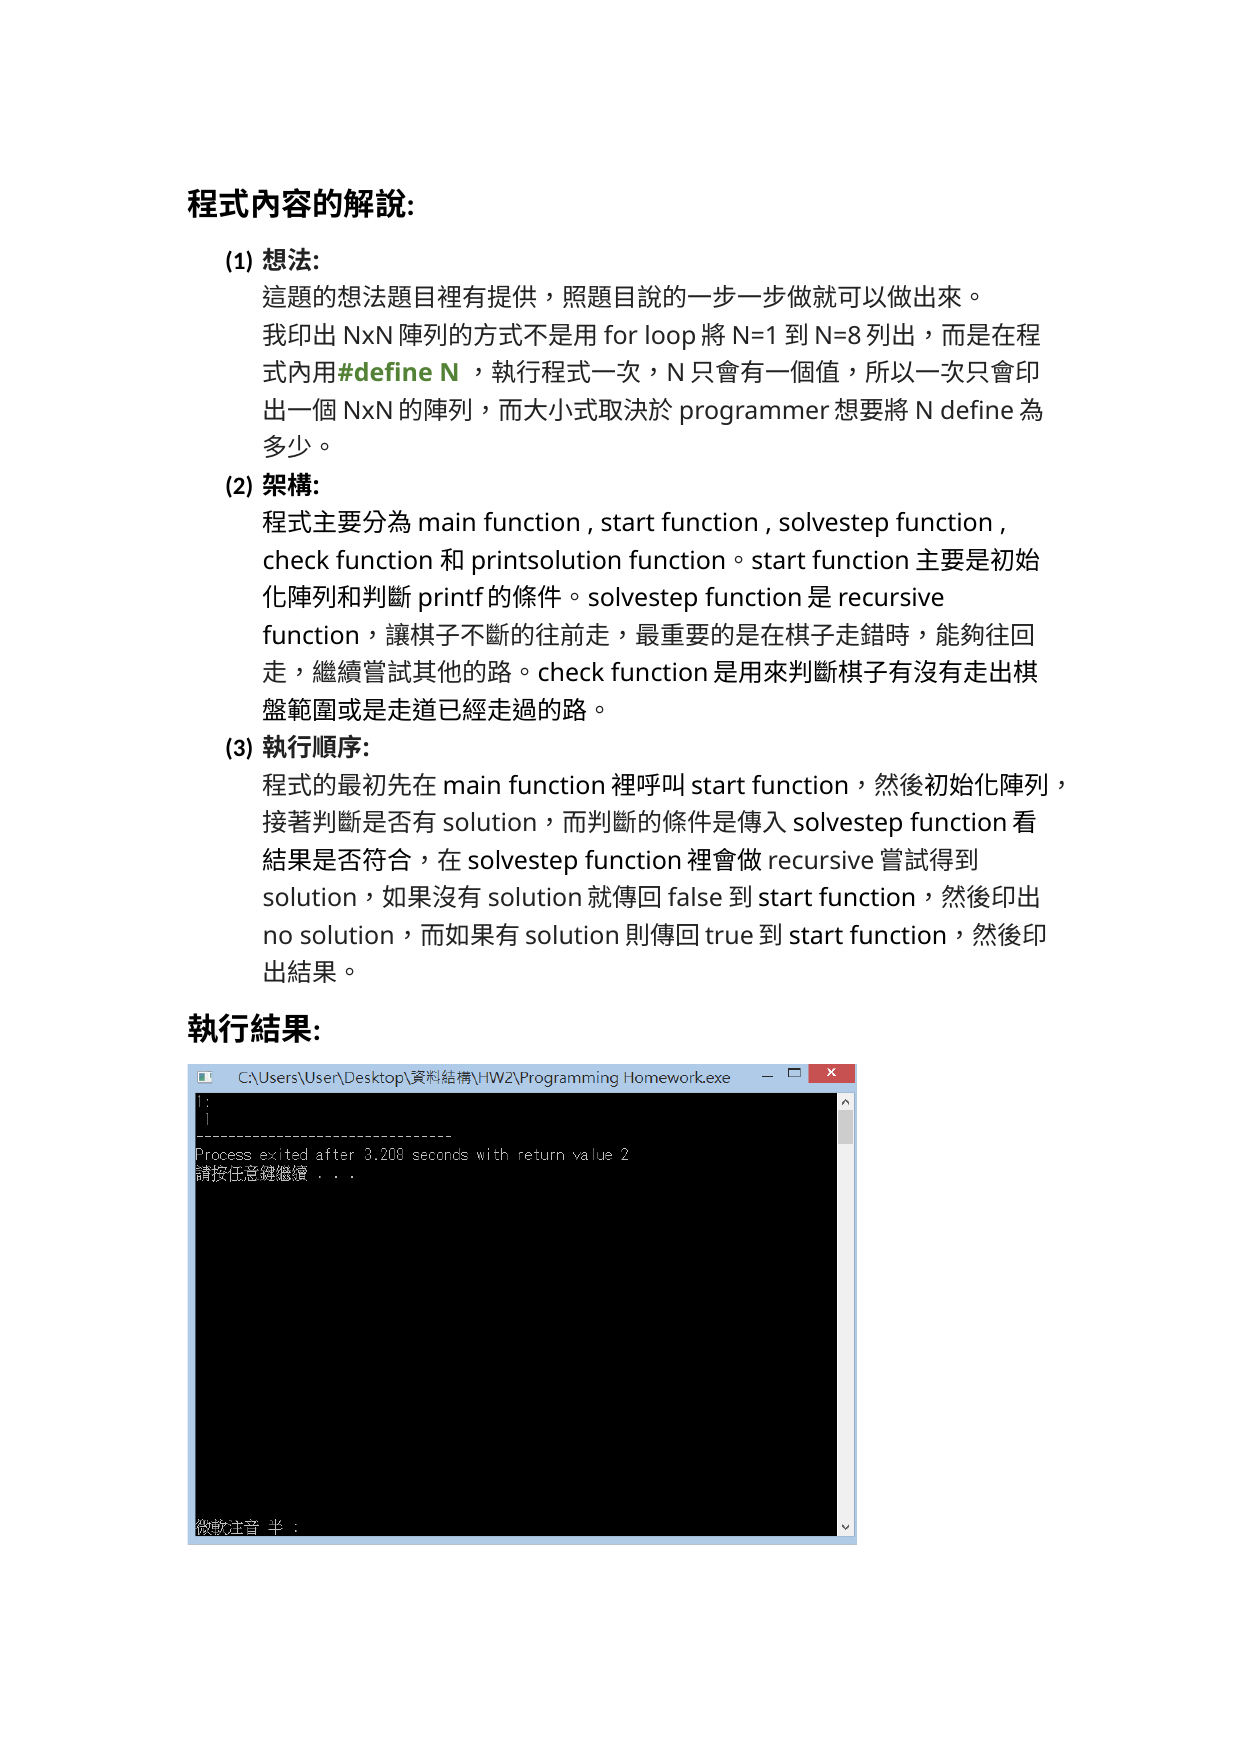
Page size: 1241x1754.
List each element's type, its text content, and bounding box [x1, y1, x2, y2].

list 架構: [225, 464, 1053, 502]
text 執行結果: [187, 989, 1053, 1064]
list 程式的最初先在main function裡呼叫start function，然後初始化陣列，接著判斷是否有solution，而判斷的條件是傳入solvestep function看結果是否符合，在solvestep function裡會做recursive嘗試得到solution，如果沒有solution就傳回false到start function，然後印出no solution，而如果有solution則傳回true到start function，然後印出結果。 [262, 764, 1053, 989]
list 這題的想法題目裡有提供，照題目說的一步一步做就可以做出來。 [262, 277, 1053, 314]
text 程式內容的解說: [187, 164, 1053, 239]
list 我印出NxN陣列的方式不是用for loop將N=1到N=8列出，而是在程式內用#define N ，執行程式一次，N只會有一個值，所以一次只會印出一個NxN的陣列，而大小式取決於programmer想要將N define為多少。 [262, 314, 1053, 464]
list 想法: [225, 239, 1053, 277]
list 執行順序: [225, 727, 1053, 764]
picture [187, 1064, 857, 1545]
list 程式主要分為main function , start function , solvestep function , check function 和 printsolution function。start function主要是初始化陣列和判斷printf的條件。solvestep function是recursive function，讓棋子不斷的往前走，最重要的是在棋子走錯時，能夠往回走，繼續嘗試其他的路。check function是用來判斷棋子有沒有走出棋盤範圍或是走道已經走過的路。 [262, 502, 1053, 727]
